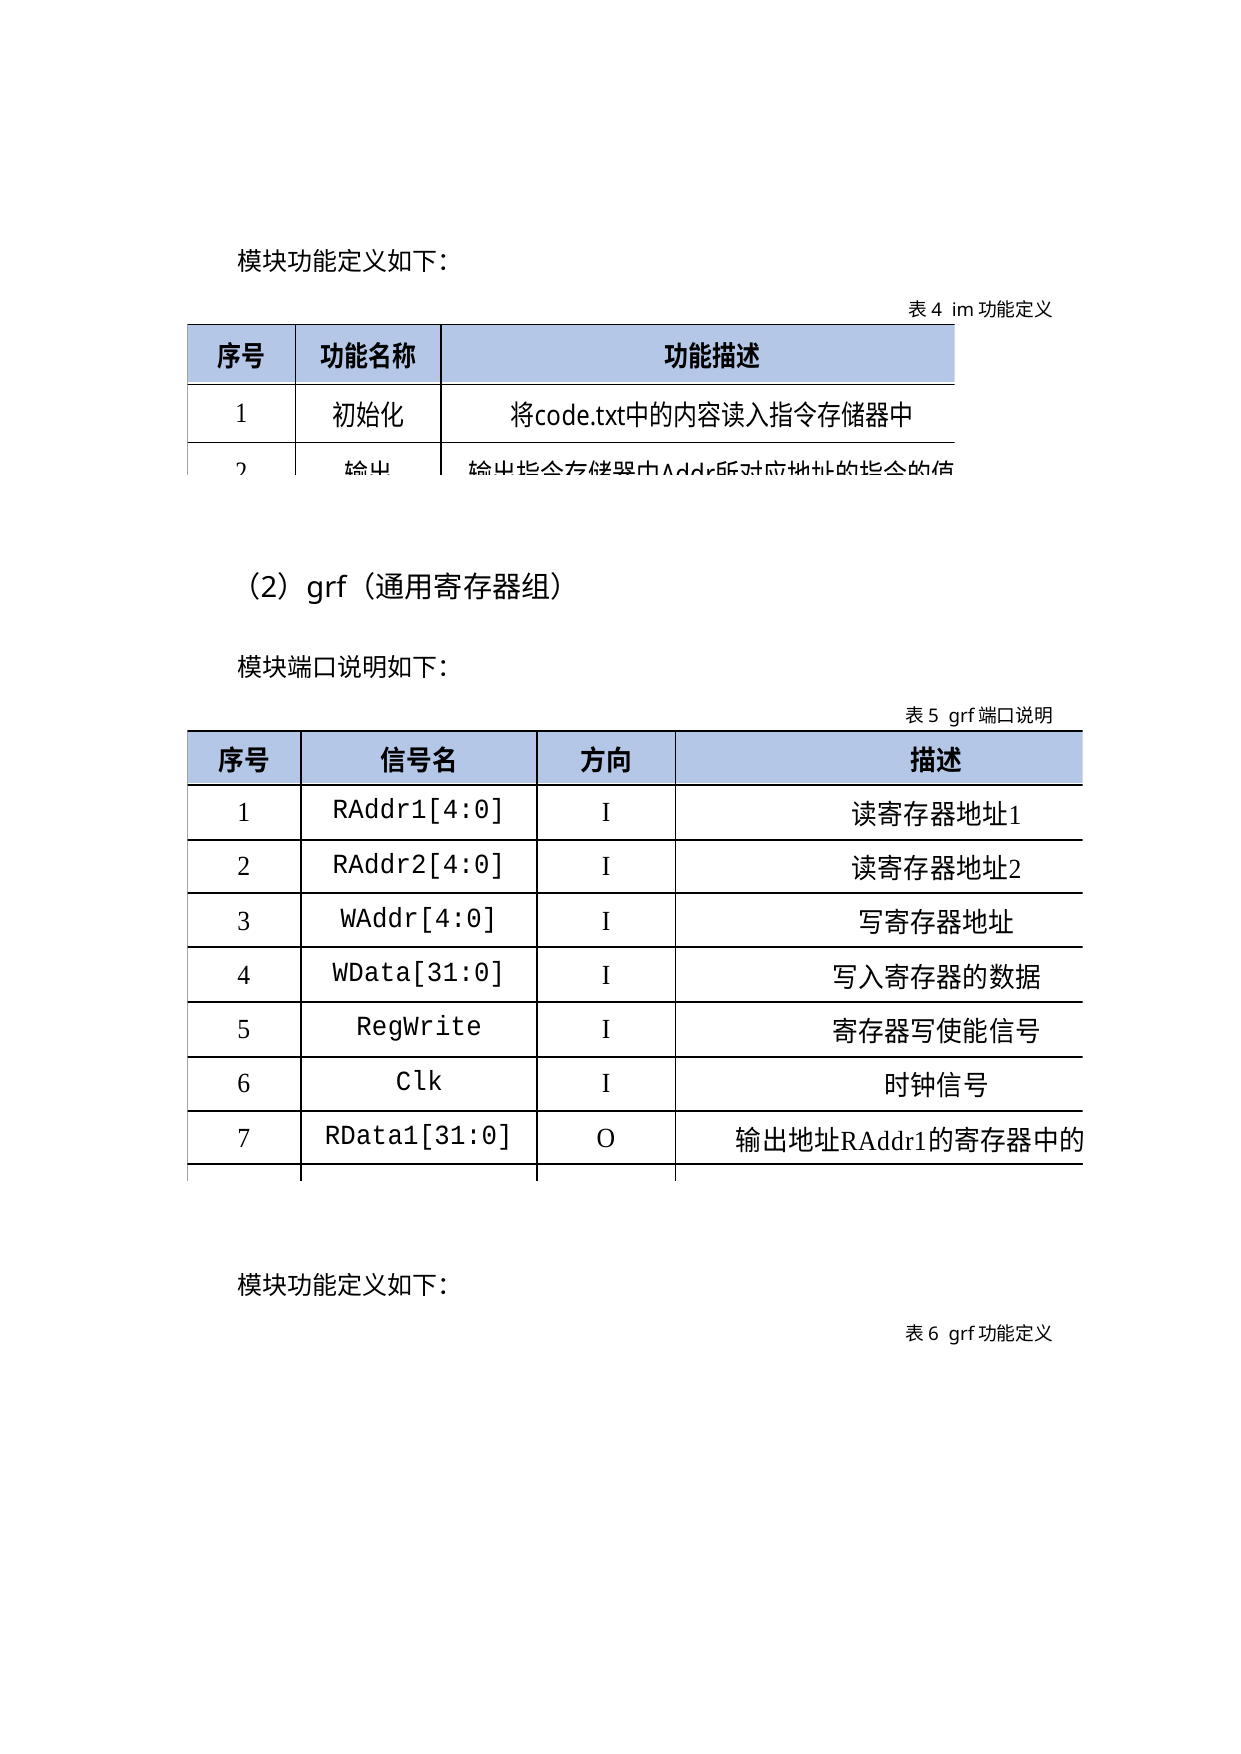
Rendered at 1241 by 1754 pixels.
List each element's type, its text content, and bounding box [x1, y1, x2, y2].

text 模块功能定义如下： [187, 227, 1053, 292]
text 表4 im功能定义 [187, 292, 1053, 324]
text 模块功能定义如下： [187, 1251, 1053, 1316]
text 表6 grf功能定义 [187, 1316, 1053, 1348]
text 模块端口说明如下： [187, 633, 1053, 698]
text 表5 grf端口说明 [187, 698, 1053, 730]
text （2）grf（通用寄存器组） [187, 552, 1053, 617]
